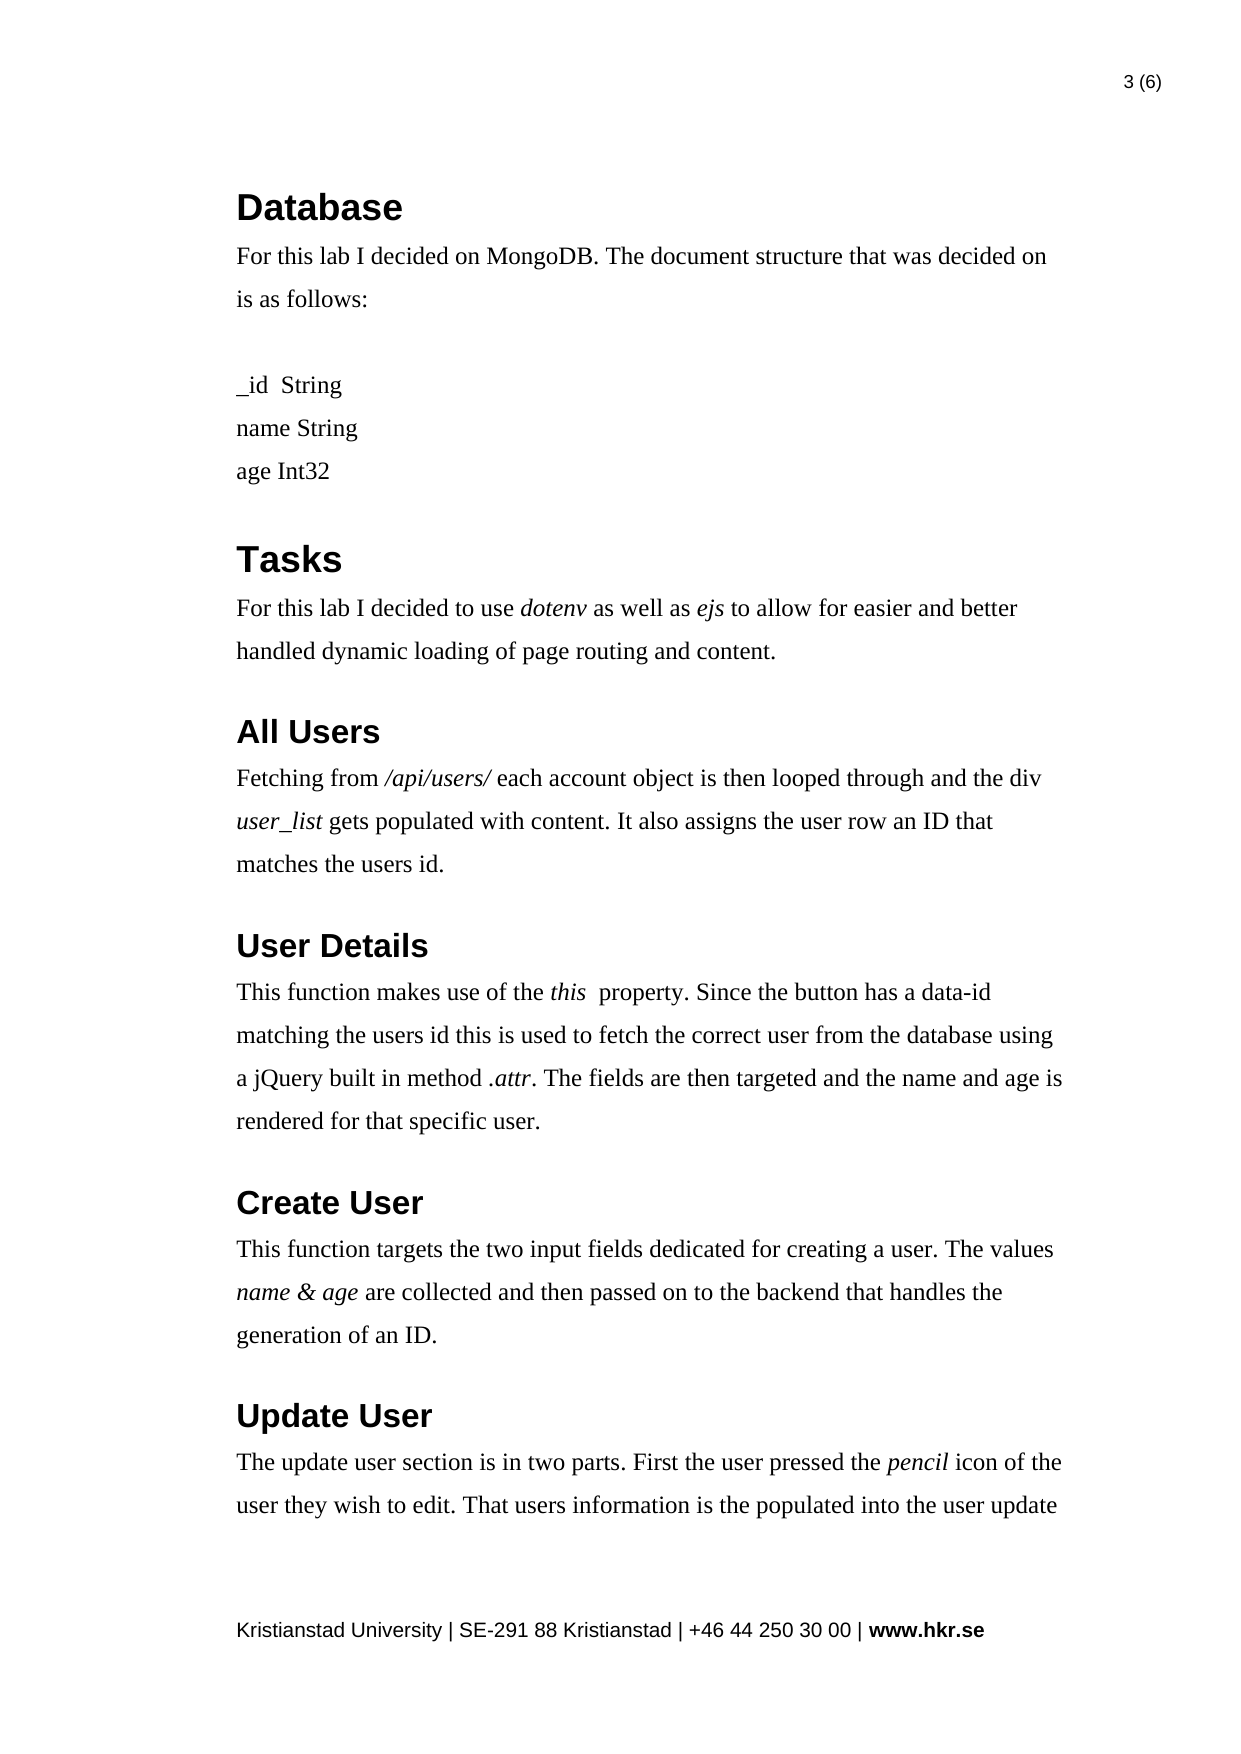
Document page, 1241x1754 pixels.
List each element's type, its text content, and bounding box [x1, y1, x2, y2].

text Fetching from /api/users/ each account object is then looped through and the div user_list gets populated with content. It also assigns the user row an ID that matches the users id. [236, 763, 1063, 878]
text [236, 1447, 1063, 1519]
text For this lab I decided to use dotenv as well as ejs to allow for easier and better handled dynamic loading of page routing and content. [236, 593, 1063, 664]
subtitle Database [236, 185, 1063, 228]
subtitle User Details [236, 926, 1063, 964]
text This function makes use of the this property. Since the button has a data-id matching the users id this is used to fetch the correct user from the database using a jQuery built in method .attr. The fields are then targeted and the name and age is rendered for that specific user. [236, 977, 1063, 1135]
subtitle Tasks [236, 537, 1063, 580]
subtitle All Users [236, 712, 1063, 751]
subtitle Create User [236, 1183, 1063, 1221]
text For this lab I decided on MongoDB. The document structure that was decided on is as follows: _id String name String age Int32 [236, 241, 1063, 485]
text This function targets the two input fields dedicated for creating a user. The values name & age are collected and then passed on to the backend that handles the generation of an ID. [236, 1234, 1063, 1349]
subtitle Update User [236, 1396, 1063, 1435]
